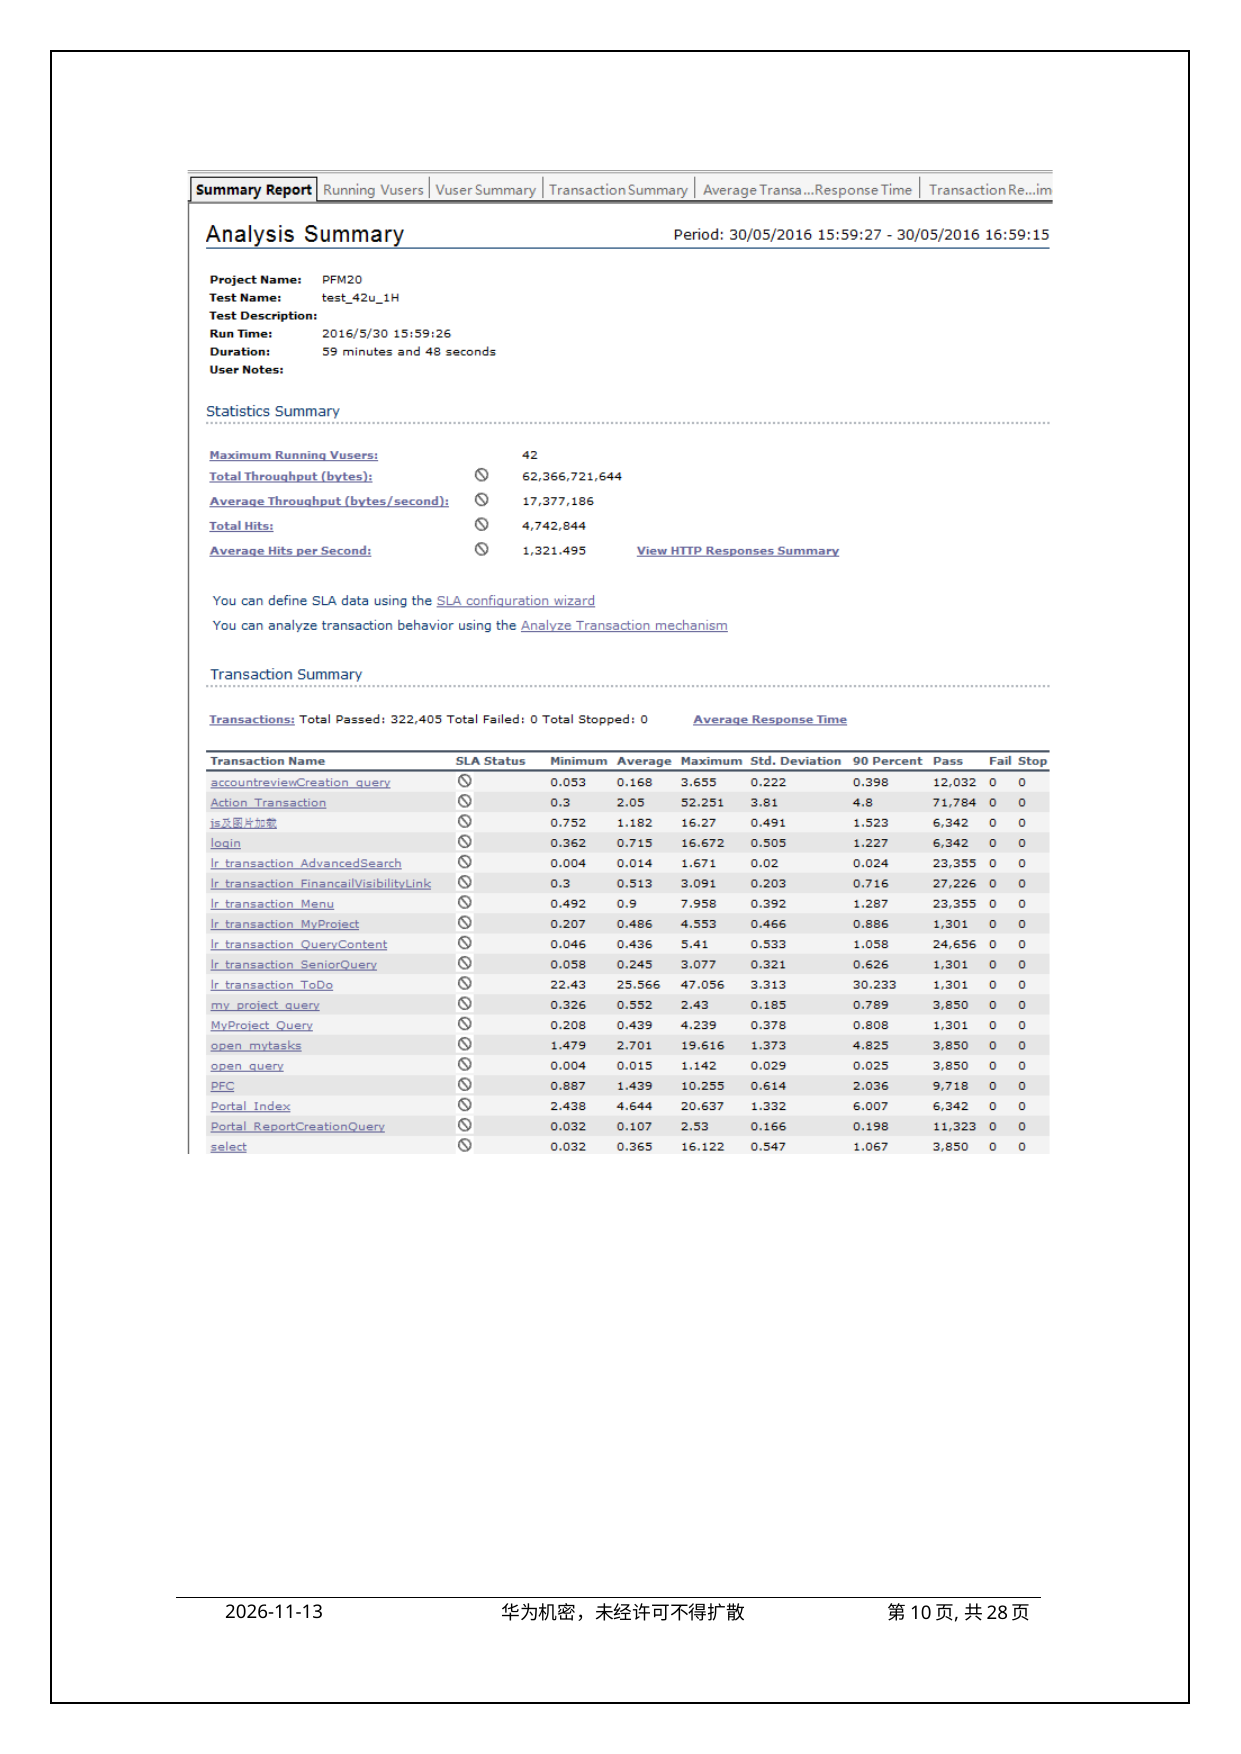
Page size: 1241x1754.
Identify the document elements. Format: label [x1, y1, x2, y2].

picture [187, 170, 1053, 1154]
